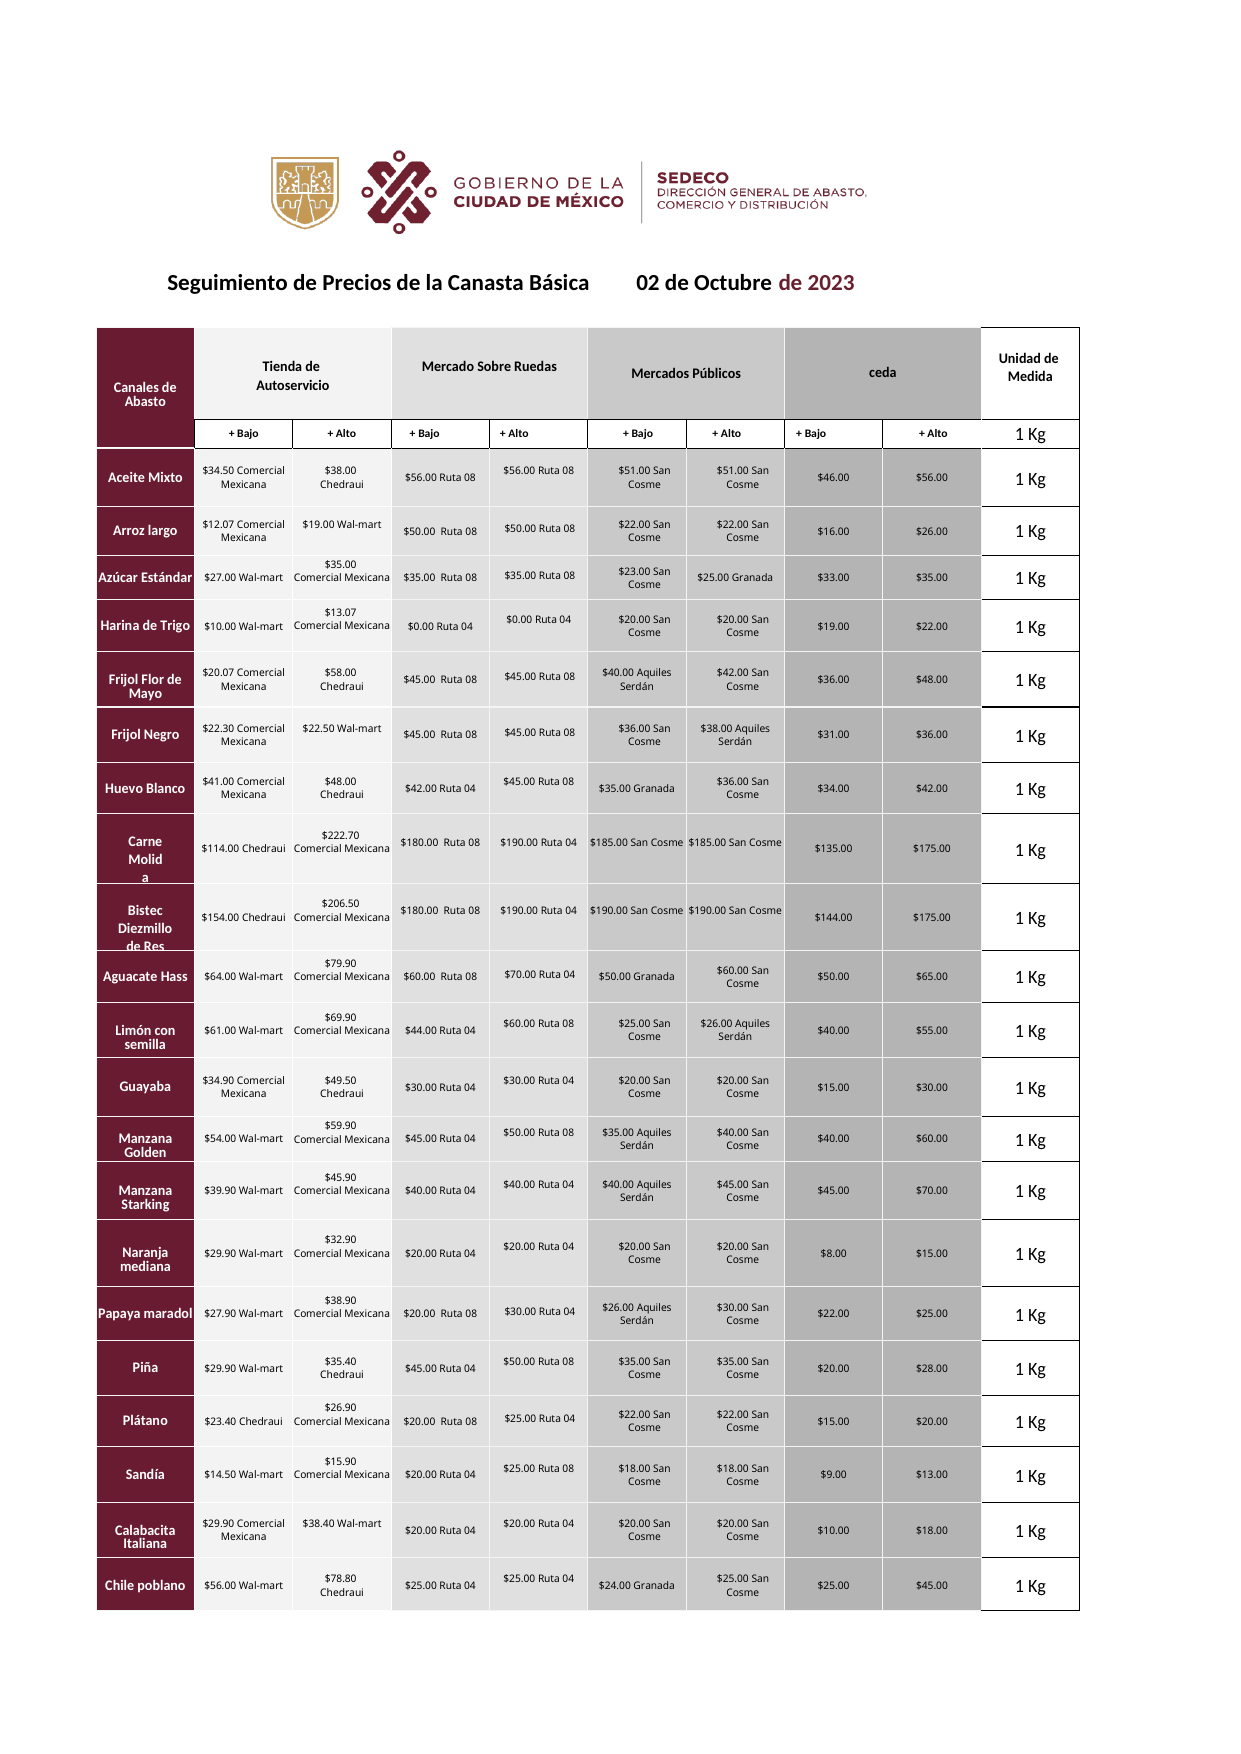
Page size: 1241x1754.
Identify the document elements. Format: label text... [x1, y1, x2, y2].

table_cell + Bajo [392, 420, 489, 447]
table_cell Harina de Trigo [97, 600, 194, 651]
table_cell $40.00 [785, 1117, 882, 1161]
table_cell 1 Kg [982, 951, 1079, 1002]
table_cell $22.00 San Cosme [687, 1396, 784, 1446]
table_cell 1 Kg [982, 1447, 1079, 1502]
table_cell $18.00 [883, 1503, 981, 1557]
table_cell $36.00 San Cosme [588, 708, 686, 762]
table_cell $31.00 [785, 708, 882, 762]
table_cell 1 Kg [982, 708, 1079, 762]
table_cell + Alto [490, 420, 587, 447]
table_cell $45.00 Ruta 08 [392, 708, 489, 762]
table_cell $15.00 [785, 1058, 882, 1116]
table_cell $30.00 [883, 1058, 981, 1116]
table_cell $54.00 Wal-mart [195, 1117, 292, 1161]
table_cell $20.00 Ruta 04 [392, 1503, 489, 1557]
table_cell $45.00 [883, 1558, 981, 1610]
table_cell $20.00 Ruta 04 [392, 1447, 489, 1502]
table_cell $16.00 [785, 507, 882, 555]
table_cell $50.00 Ruta 08 [490, 1117, 587, 1161]
table_cell $20.00 Ruta 04 [392, 1220, 489, 1286]
table_cell $185.00 San Cosme [687, 814, 784, 883]
table_cell Limón con semilla [97, 1003, 194, 1057]
table_cell $20.00 Ruta 08 [392, 1396, 489, 1446]
table_cell $50.00 Ruta 08 [392, 507, 489, 555]
table_cell Arroz largo [97, 507, 194, 555]
table_cell $40.00 Ruta 04 [490, 1162, 587, 1219]
table_cell $34.90 Comercial Mexicana [195, 1058, 292, 1116]
table_cell 1 Kg [982, 507, 1079, 555]
table_cell Manzana Golden [97, 1117, 194, 1161]
table_cell $48.00 [883, 652, 981, 706]
table_cell $222.70 Comercial Mexicana [293, 814, 391, 883]
table_cell $35.00 Granada [588, 763, 686, 813]
table_cell $48.00 Chedraui [293, 763, 391, 813]
table_cell $61.00 Wal-mart [195, 1003, 292, 1057]
table_cell $40.00 [785, 1003, 882, 1057]
table_cell $45.00 Ruta 08 [490, 708, 587, 762]
table_cell $36.00 [883, 708, 981, 762]
table_cell $190.00 Ruta 04 [490, 884, 587, 950]
table_cell Manzana Starking [97, 1162, 194, 1219]
table_cell Bistec Diezmillo de Res [97, 884, 194, 950]
table_cell Naranja mediana [97, 1220, 194, 1286]
table_cell $39.90 Wal-mart [195, 1162, 292, 1219]
table_cell $26.00 Aquiles Serdán [687, 1003, 784, 1057]
table_cell $190.00 San Cosme [588, 884, 686, 950]
table_cell $180.00 Ruta 08 [392, 884, 489, 950]
table_cell Frijol Flor de Mayo [97, 652, 194, 706]
table_cell $38.40 Wal-mart [293, 1503, 391, 1557]
table_cell $42.00 San Cosme [687, 652, 784, 706]
table_cell Piña [97, 1341, 194, 1395]
table_cell $36.00 San Cosme [687, 763, 784, 813]
table_cell $46.00 [785, 449, 882, 506]
table_header Mercado Sobre Ruedas [392, 328, 587, 419]
table_cell $45.00 San Cosme [687, 1162, 784, 1219]
table_cell $30.00 Ruta 04 [490, 1287, 587, 1340]
table_cell $9.00 [785, 1447, 882, 1502]
table_cell $40.00 Aquiles Serdán [588, 652, 686, 706]
table_cell 1 Kg [982, 884, 1079, 950]
table_cell $27.90 Wal-mart [195, 1287, 292, 1340]
table_cell $20.00 Ruta 04 [490, 1503, 587, 1557]
table_cell $42.00 Ruta 04 [392, 763, 489, 813]
table_cell $23.40 Chedraui [195, 1396, 292, 1446]
table_cell $27.00 Wal-mart [195, 556, 292, 599]
table_cell $190.00 San Cosme [687, 884, 784, 950]
table_cell $20.00 San Cosme [588, 1220, 686, 1286]
table_cell $13.07 Comercial Mexicana [293, 600, 391, 651]
table_cell $29.90 Wal-mart [195, 1220, 292, 1286]
table_cell $22.50 Wal-mart [293, 708, 391, 762]
table_cell Frijol Negro [97, 708, 194, 762]
table_cell $29.90 Comercial Mexicana [195, 1503, 292, 1557]
table_cell $33.00 [785, 556, 882, 599]
table_cell $60.00 Ruta 08 [392, 951, 489, 1002]
table_cell $154.00 Chedraui [195, 884, 292, 950]
table_cell $22.00 San Cosme [588, 1396, 686, 1446]
table_cell $10.00 Wal-mart [195, 600, 292, 651]
table_cell $32.90 Comercial Mexicana [293, 1220, 391, 1286]
table_cell $38.90 Comercial Mexicana [293, 1287, 391, 1340]
table_cell 1 Kg [982, 420, 1079, 447]
table_cell $42.00 [883, 763, 981, 813]
table_cell $51.00 San Cosme [588, 449, 686, 506]
table_cell $20.00 [785, 1341, 882, 1395]
table_cell + Alto [883, 420, 981, 447]
table_cell $78.80 Chedraui [293, 1558, 391, 1610]
table_cell $20.00 Ruta 04 [490, 1220, 587, 1286]
table_cell $45.00 [785, 1162, 882, 1219]
table_cell $18.00 San Cosme [687, 1447, 784, 1502]
table_cell $49.50 Chedraui [293, 1058, 391, 1116]
table_cell $65.00 [883, 951, 981, 1002]
table_cell $35.40 Chedraui [293, 1341, 391, 1395]
table_cell $25.00 Ruta 04 [490, 1558, 587, 1610]
table_cell $25.00 San Cosme [588, 1003, 686, 1057]
table_cell 1 Kg [982, 1396, 1079, 1446]
table_cell 1 Kg [982, 652, 1079, 706]
table_cell $36.00 [785, 652, 882, 706]
table_header Canales de Abasto [97, 328, 194, 447]
table_cell $45.90 Comercial Mexicana [293, 1162, 391, 1219]
table_cell $20.00 San Cosme [588, 1058, 686, 1116]
table_cell $22.30 Comercial Mexicana [195, 708, 292, 762]
table_cell 1 Kg [982, 763, 1079, 813]
table_cell 1 Kg [982, 1003, 1079, 1057]
table_cell 1 Kg [982, 1117, 1079, 1161]
table_cell $114.00 Chedraui [195, 814, 292, 883]
table_cell $144.00 [785, 884, 882, 950]
table_cell $180.00 Ruta 08 [392, 814, 489, 883]
table_cell Azúcar Estándar [97, 556, 194, 599]
table_cell $20.00 San Cosme [588, 600, 686, 651]
table_cell 1 Kg [982, 1503, 1079, 1557]
table_cell Carne Molida Sirloin 90-10 [97, 814, 194, 883]
table_cell $50.00 Granada [588, 951, 686, 1002]
table_cell $185.00 San Cosme [588, 814, 686, 883]
table_cell + Bajo [588, 420, 686, 447]
table_cell $60.00 Ruta 08 [490, 1003, 587, 1057]
table_cell $45.00 Ruta 04 [392, 1117, 489, 1161]
text Seguimiento de Precios de la Canasta Básica 02 de Octubre de 2023 [167, 272, 1090, 295]
table_cell $50.00 Ruta 08 [490, 507, 587, 555]
table_cell $45.00 Ruta 08 [392, 652, 489, 706]
table_cell $28.00 [883, 1341, 981, 1395]
table_cell $24.00 Granada [588, 1558, 686, 1610]
table_cell $64.00 Wal-mart [195, 951, 292, 1002]
table_cell $25.00 [785, 1558, 882, 1610]
table_cell $20.00 San Cosme [687, 600, 784, 651]
table_cell $20.00 San Cosme [687, 1220, 784, 1286]
table_cell $10.00 [785, 1503, 882, 1557]
table_cell $23.00 San Cosme [588, 556, 686, 599]
table_cell $26.90 Comercial Mexicana [293, 1396, 391, 1446]
table_cell $18.00 San Cosme [588, 1447, 686, 1502]
table_cell $175.00 [883, 884, 981, 950]
table_cell $34.50 Comercial Mexicana [195, 449, 292, 506]
table_cell $19.00 [785, 600, 882, 651]
table_cell $12.07 Comercial Mexicana [195, 507, 292, 555]
table_cell $69.90 Comercial Mexicana [293, 1003, 391, 1057]
table_cell $41.00 Comercial Mexicana [195, 763, 292, 813]
table_header Tienda de Autoservicio [195, 328, 391, 419]
table_cell $175.00 [883, 814, 981, 883]
table_cell $30.00 Ruta 04 [392, 1058, 489, 1116]
table_cell $35.00 San Cosme [588, 1341, 686, 1395]
table_cell $79.90 Comercial Mexicana [293, 951, 391, 1002]
table_cell $13.00 [883, 1447, 981, 1502]
table_cell $20.00 [883, 1396, 981, 1446]
table_cell $20.07 Comercial Mexicana [195, 652, 292, 706]
table_cell 1 Kg [982, 1341, 1079, 1395]
table_cell 1 Kg [982, 1058, 1079, 1116]
table_cell $40.00 San Cosme [687, 1117, 784, 1161]
table_cell $55.00 [883, 1003, 981, 1057]
table_cell $20.00 San Cosme [687, 1503, 784, 1557]
table_header Unidad de Medida [982, 328, 1079, 419]
table_cell $15.00 [785, 1396, 882, 1446]
table_cell 1 Kg [982, 1558, 1079, 1610]
table_cell $35.00 Aquiles Serdán [588, 1117, 686, 1161]
table_cell + Bajo [195, 420, 292, 447]
table_cell $190.00 Ruta 04 [490, 814, 587, 883]
table_cell Plátano [97, 1396, 194, 1446]
table_cell $59.90 Comercial Mexicana [293, 1117, 391, 1161]
table_cell $22.00 San Cosme [687, 507, 784, 555]
table_cell $25.00 Ruta 08 [490, 1447, 587, 1502]
table_cell $15.00 [883, 1220, 981, 1286]
table_cell 1 Kg [982, 556, 1079, 599]
table_cell 1 Kg [982, 1220, 1079, 1286]
table_cell $15.90 Comercial Mexicana [293, 1447, 391, 1502]
table_cell $60.00 San Cosme [687, 951, 784, 1002]
table_cell $50.00 Ruta 08 [490, 1341, 587, 1395]
table_cell $25.00 [883, 1287, 981, 1340]
table_cell $45.00 Ruta 08 [490, 763, 587, 813]
table_cell $0.00 Ruta 04 [392, 600, 489, 651]
table_cell $26.00 [883, 507, 981, 555]
table_cell $8.00 [785, 1220, 882, 1286]
table_cell $50.00 [785, 951, 882, 1002]
table_cell $38.00 Chedraui [293, 449, 391, 506]
table_cell $20.00 San Cosme [588, 1503, 686, 1557]
table_cell $56.00 Ruta 08 [490, 449, 587, 506]
table_cell $51.00 San Cosme [687, 449, 784, 506]
table_cell $58.00 Chedraui [293, 652, 391, 706]
table_cell 1 Kg [982, 1287, 1079, 1340]
table_cell Chile poblano [97, 1558, 194, 1610]
table_cell $38.00 Aquiles Serdán [687, 708, 784, 762]
picture [236, 117, 902, 267]
table_cell $56.00 [883, 449, 981, 506]
table_cell $25.00 Ruta 04 [490, 1396, 587, 1446]
table_cell 1 Kg [982, 600, 1079, 651]
table_cell $25.00 Ruta 04 [392, 1558, 489, 1610]
table_cell Guayaba [97, 1058, 194, 1116]
table_cell $56.00 Wal-mart [195, 1558, 292, 1610]
table_cell $20.00 Ruta 08 [392, 1287, 489, 1340]
table_cell $70.00 [883, 1162, 981, 1219]
table_cell Aceite Mixto [97, 449, 194, 506]
table_cell $45.00 Ruta 08 [490, 652, 587, 706]
table_cell $35.00 Ruta 08 [490, 556, 587, 599]
table_cell $25.00 San Cosme [687, 1558, 784, 1610]
table_cell $35.00 Ruta 08 [392, 556, 489, 599]
table_cell Huevo Blanco [97, 763, 194, 813]
table_cell $40.00 Aquiles Serdán [588, 1162, 686, 1219]
table_cell $40.00 Ruta 04 [392, 1162, 489, 1219]
table_cell $19.00 Wal-mart [293, 507, 391, 555]
table_cell $206.50 Comercial Mexicana [293, 884, 391, 950]
table_cell $14.50 Wal-mart [195, 1447, 292, 1502]
table_cell + Alto [687, 420, 784, 447]
table_cell $34.00 [785, 763, 882, 813]
table_cell $22.00 [785, 1287, 882, 1340]
table_cell $22.00 [883, 600, 981, 651]
table_cell $35.00 [883, 556, 981, 599]
table_cell $135.00 [785, 814, 882, 883]
table_cell $70.00 Ruta 04 [490, 951, 587, 1002]
table_cell Sandía [97, 1447, 194, 1502]
table_cell $44.00 Ruta 04 [392, 1003, 489, 1057]
table_cell Aguacate Hass [97, 951, 194, 1002]
table_cell $45.00 Ruta 04 [392, 1341, 489, 1395]
table_cell 1 Kg [982, 449, 1079, 506]
table_cell $35.00 Comercial Mexicana [293, 556, 391, 599]
table_cell + Alto [293, 420, 391, 447]
table_cell 1 Kg [982, 1162, 1079, 1219]
table_cell Papaya maradol [97, 1287, 194, 1340]
table_cell $0.00 Ruta 04 [490, 600, 587, 651]
table_cell $30.00 Ruta 04 [490, 1058, 587, 1116]
table_cell $29.90 Wal-mart [195, 1341, 292, 1395]
table_header ceda [785, 328, 981, 419]
table_cell $25.00 Granada [687, 556, 784, 599]
table_cell $30.00 San Cosme [687, 1287, 784, 1340]
table_cell Calabacita Italiana [97, 1503, 194, 1557]
table_cell $22.00 San Cosme [588, 507, 686, 555]
table_cell $20.00 San Cosme [687, 1058, 784, 1116]
table_cell $56.00 Ruta 08 [392, 449, 489, 506]
table_header Mercados Públicos [588, 328, 784, 419]
table_cell $26.00 Aquiles Serdán [588, 1287, 686, 1340]
table_cell $60.00 [883, 1117, 981, 1161]
table_cell 1 Kg [982, 814, 1079, 883]
table_cell + Bajo [785, 420, 882, 447]
table_cell $35.00 San Cosme [687, 1341, 784, 1395]
